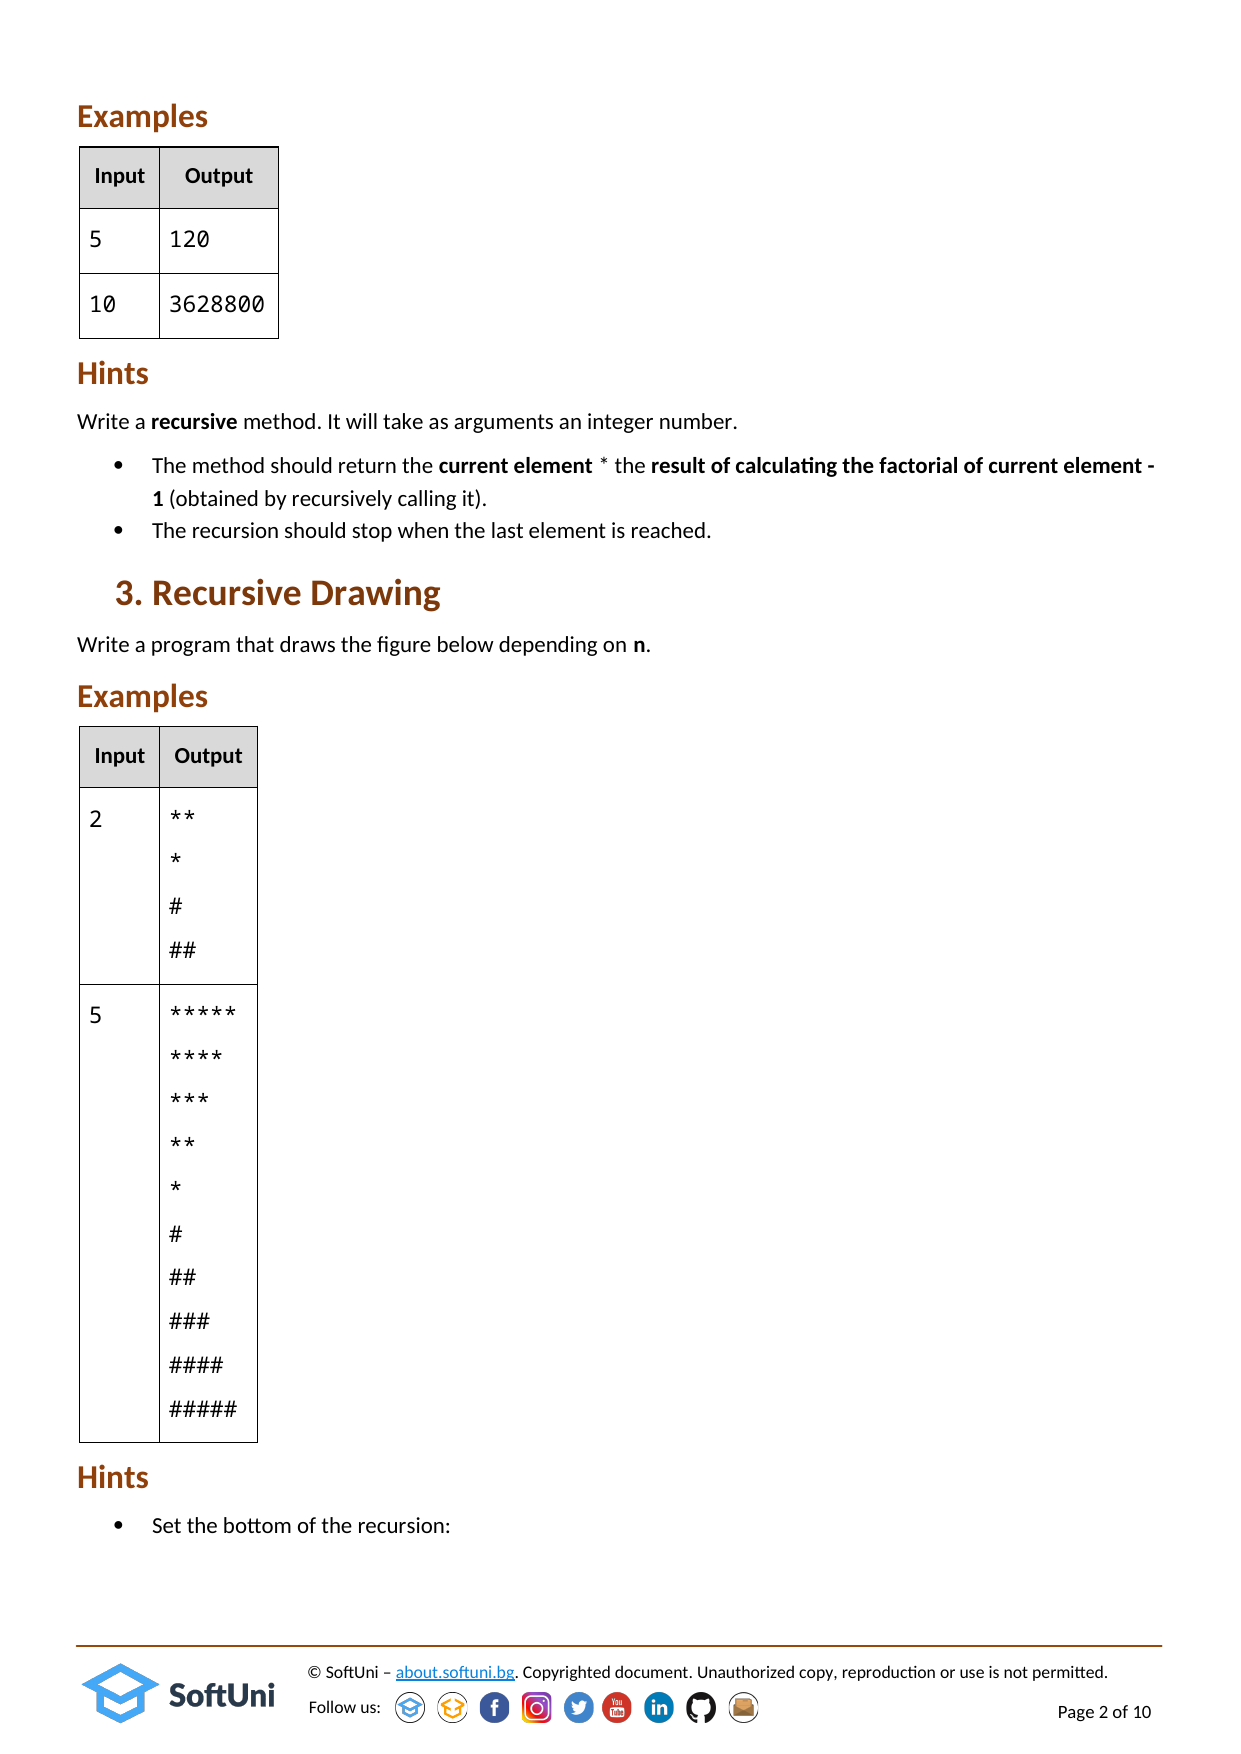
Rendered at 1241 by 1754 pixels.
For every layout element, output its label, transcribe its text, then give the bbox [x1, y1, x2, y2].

picture [564, 1692, 594, 1723]
table_cell ***** **** *** ** * # ## ### #### ##### [160, 985, 257, 1442]
text Write a recursive method. It will take as arguments an integer number. [77, 407, 1163, 435]
picture [395, 1692, 425, 1723]
table_cell 120 [160, 209, 278, 273]
list Set the bottom of the recursion: [114, 1511, 1163, 1539]
table_cell 10 [80, 274, 159, 338]
table_cell 5 [80, 985, 159, 1442]
picture [602, 1692, 632, 1723]
table_cell ** * # ## [160, 788, 257, 983]
picture [644, 1692, 653, 1701]
table_header Input [80, 727, 159, 787]
subtitle Examples [77, 674, 1163, 715]
list The recursion should stop when the last element is reached. [114, 516, 1163, 544]
picture [522, 1692, 552, 1723]
table_cell 5 [80, 209, 159, 273]
subtitle Recursive Drawing [114, 569, 1163, 615]
table_cell 2 [80, 788, 159, 983]
picture [437, 1692, 468, 1723]
list The method should return the current element * the result of calculating the factorial of current element - 1 (obtained by recursively calling it). [114, 451, 1163, 512]
table_header Output [160, 148, 278, 208]
table_header Input [80, 148, 159, 208]
picture [644, 1714, 653, 1723]
picture [658, 1705, 667, 1714]
subtitle Hints [77, 1456, 1163, 1497]
picture [75, 1658, 281, 1729]
picture [728, 1692, 759, 1723]
picture [665, 1692, 674, 1701]
subtitle Hints [77, 352, 1163, 392]
picture [479, 1692, 510, 1723]
table_cell 3628800 [160, 274, 278, 338]
table_header Output [160, 727, 257, 787]
text Write a program that draws the figure below depending on n. [77, 630, 1163, 658]
picture [665, 1714, 674, 1723]
picture [686, 1692, 716, 1723]
subtitle Examples [77, 95, 1163, 136]
